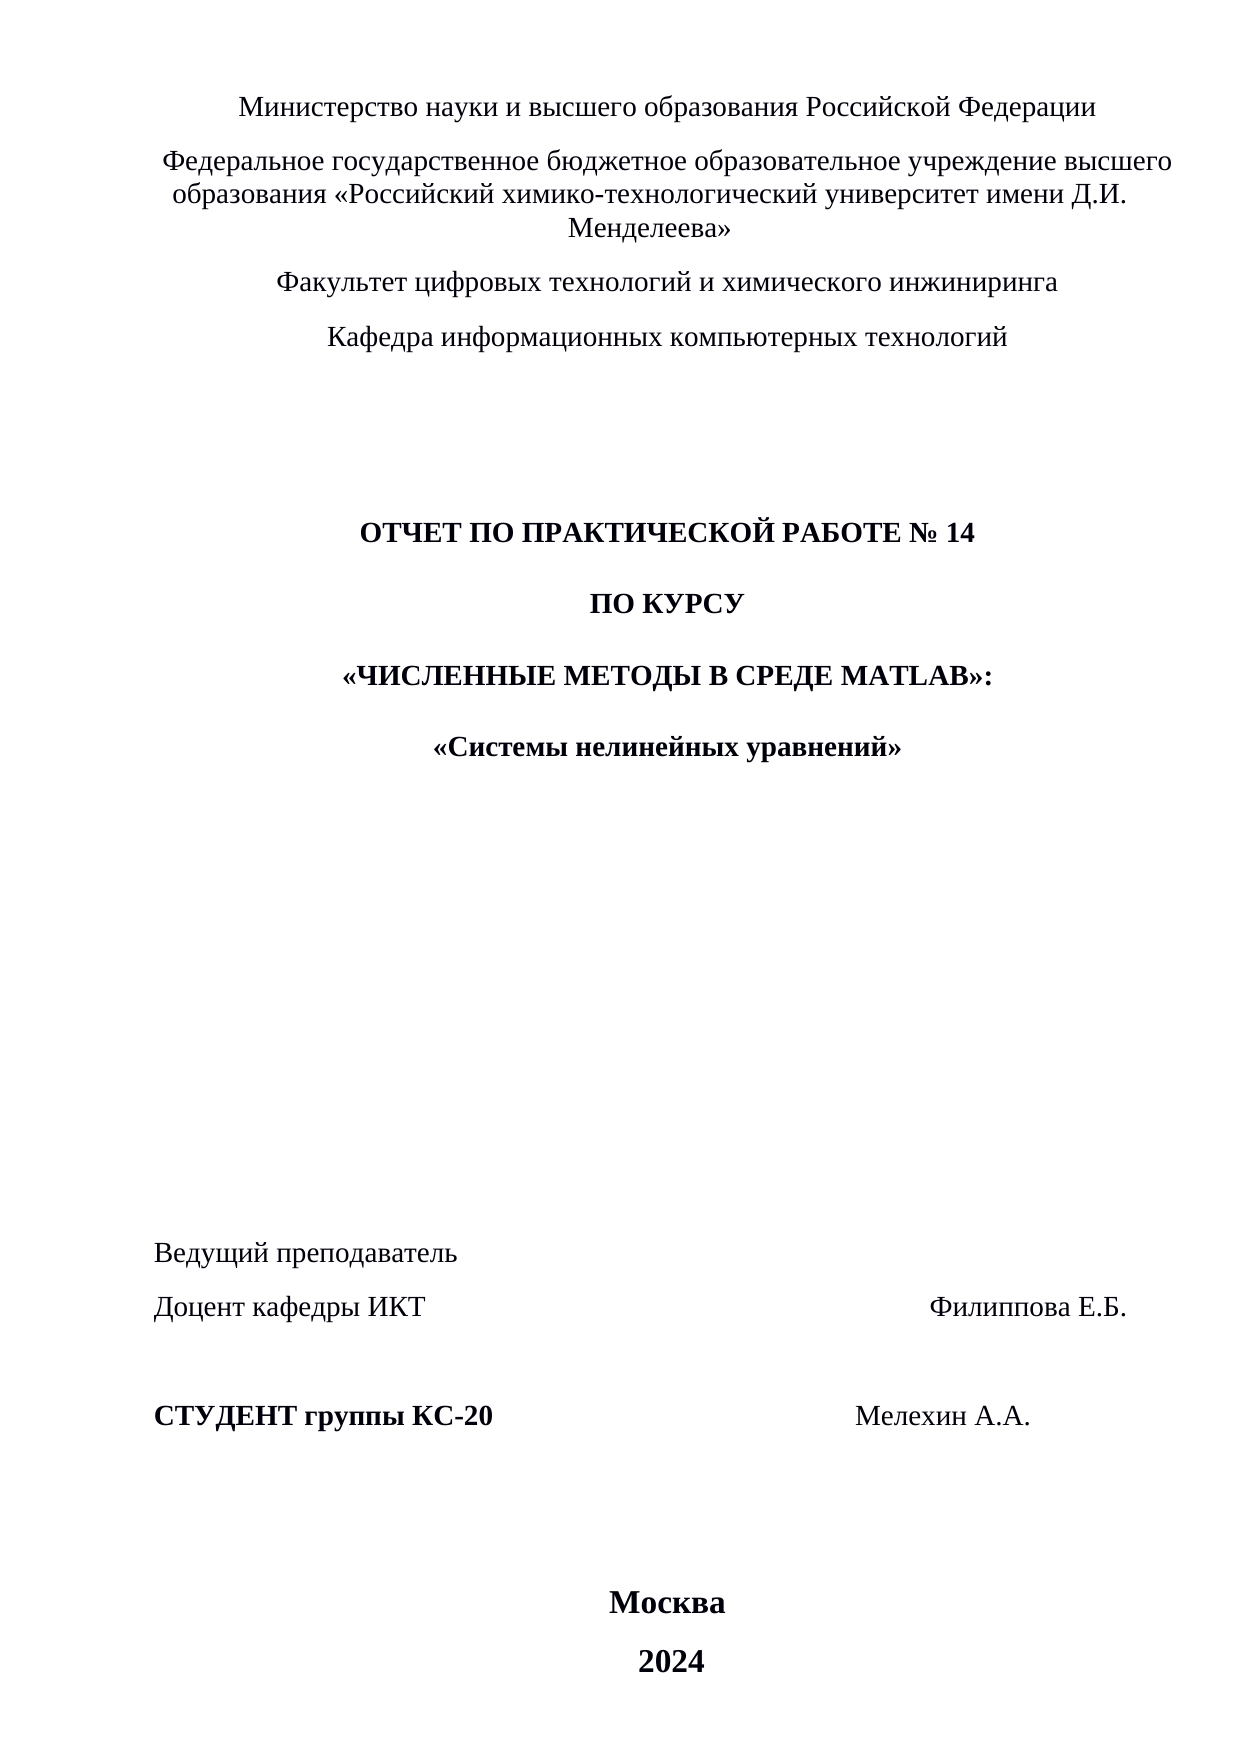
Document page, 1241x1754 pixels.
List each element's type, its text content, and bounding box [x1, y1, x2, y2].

text Ведущий преподаватель [118, 1235, 1181, 1269]
text СТУДЕНТ группы КС-20 Мелехин А.А. [118, 1398, 1181, 1432]
text «Системы нелинейных уравнений» [118, 729, 1181, 762]
text Факультет цифровых технологий и химического инжиниринга [118, 264, 1181, 298]
text «ЧИСЛЕННЫЕ МЕТОДЫ В СРЕДЕ MATLAB»: [118, 658, 1181, 691]
text Министерство науки и высшего образования Российской Федерации [118, 89, 1181, 122]
text Федеральное государственное бюджетное образовательное учреждение высшего образования «Российский химико-технологический университет имени Д.И. Менделеева» [118, 143, 1181, 244]
text Доцент кафедры ИКТ Филиппова Е.Б. [118, 1289, 1181, 1323]
text ОТЧЕТ ПО ПРАКТИЧЕСКОЙ РАБОТЕ № 14 [118, 516, 1181, 549]
text 2024 [118, 1641, 1181, 1679]
text ПО КУРСУ [118, 587, 1181, 620]
text Москва [118, 1582, 1181, 1620]
text Кафедра информационных компьютерных технологий [118, 319, 1181, 352]
